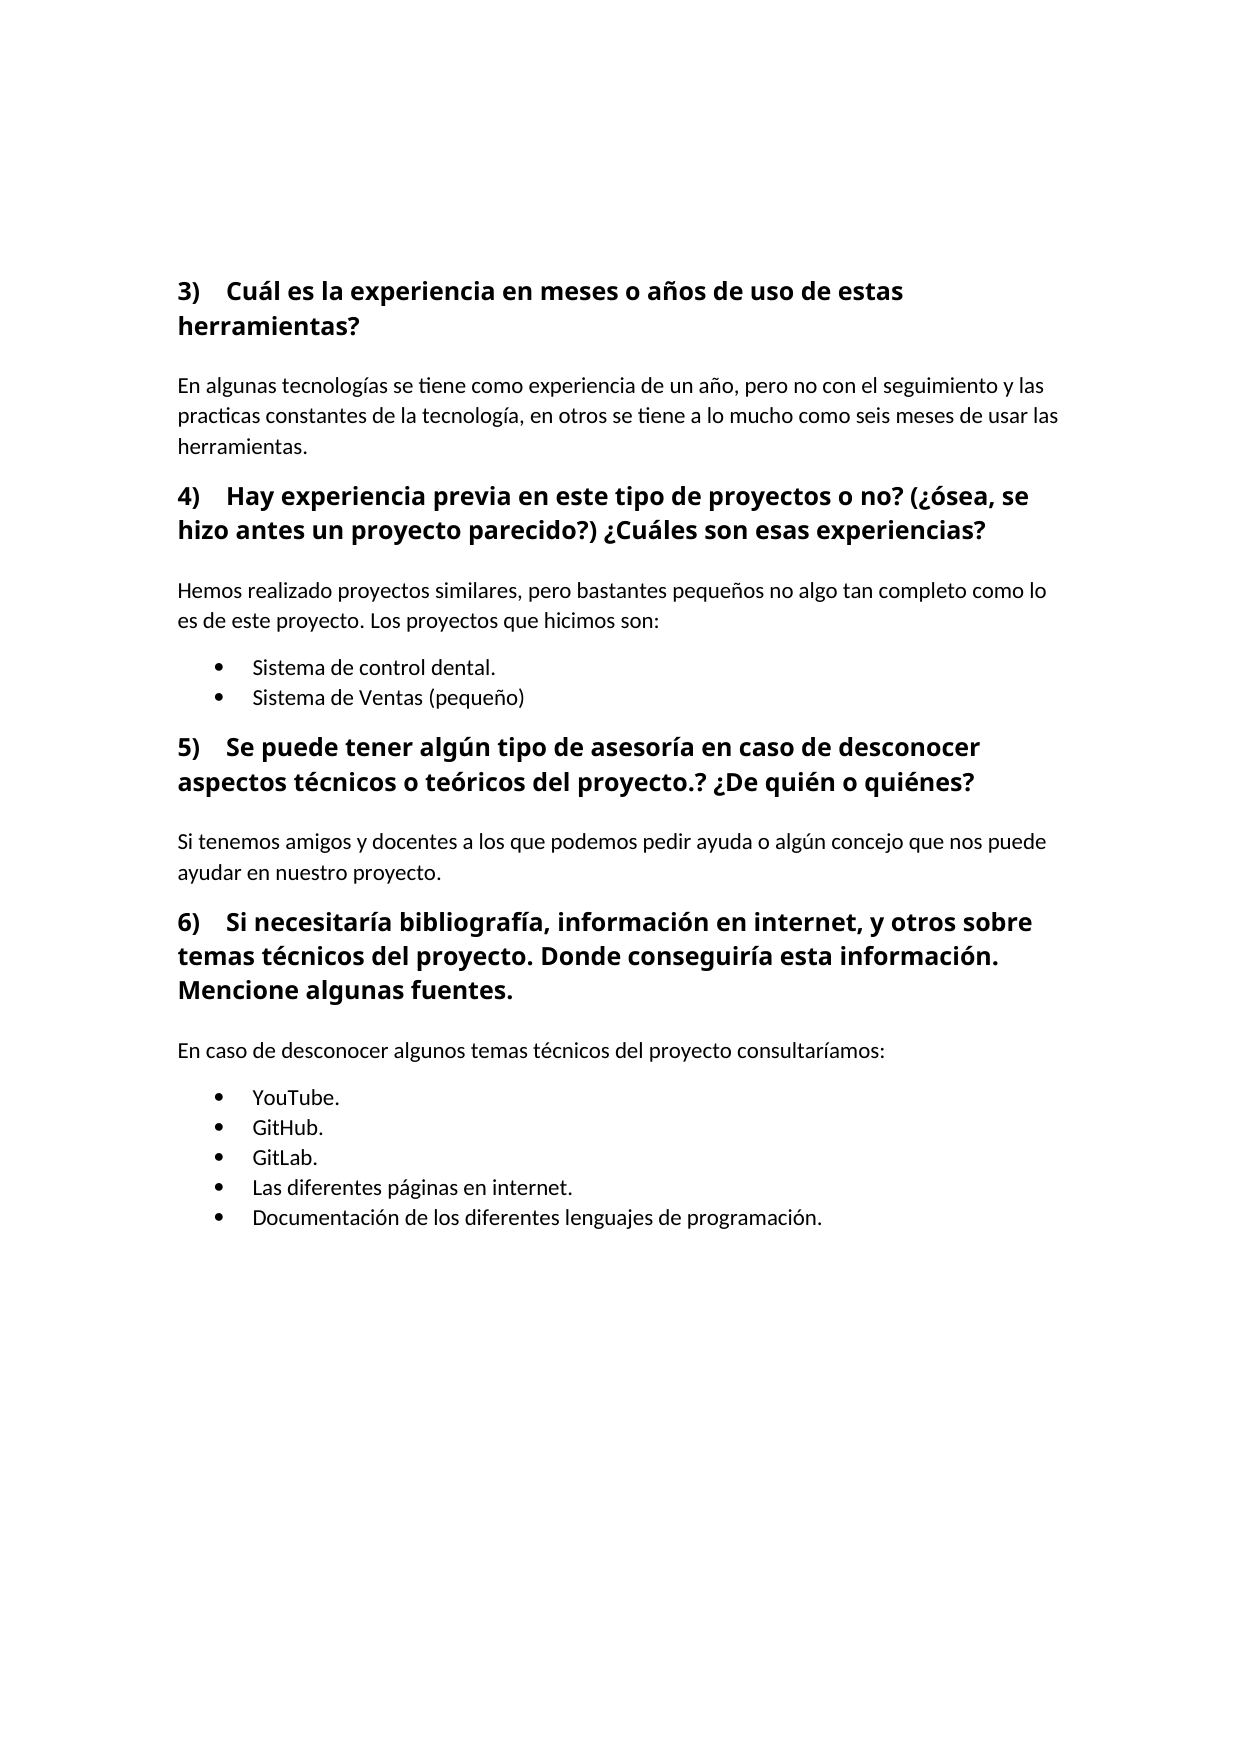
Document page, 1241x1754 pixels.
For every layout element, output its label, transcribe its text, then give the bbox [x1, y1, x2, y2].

list GitLab. [215, 1143, 1063, 1171]
text 4) Hay experiencia previa en este tipo de proyectos o no? (¿ósea, se hizo antes un proyecto parecido?) ¿Cuáles son esas experiencias? [177, 479, 1063, 547]
text En algunas tecnologías se tiene como experiencia de un año, pero no con el seguimiento y las practicas constantes de la tecnología, en otros se tiene a lo mucho como seis meses de usar las herramientas. [177, 371, 1063, 460]
list Documentación de los diferentes lenguajes de programación. [215, 1203, 1063, 1232]
text 5) Se puede tener algún tipo de asesoría en caso de desconocer aspectos técnicos o teóricos del proyecto.? ¿De quién o quiénes? [177, 730, 1063, 798]
list GitHub. [215, 1113, 1063, 1141]
text 6) Si necesitaría bibliografía, información en internet, y otros sobre temas técnicos del proyecto. Donde conseguiría esta información. Mencione algunas fuentes. [177, 904, 1063, 1007]
text En caso de desconocer algunos temas técnicos del proyecto consultaríamos: [177, 1036, 1063, 1064]
list Sistema de control dental. [215, 653, 1063, 681]
text 3) Cuál es la experiencia en meses o años de uso de estas herramientas? [177, 274, 1063, 342]
list YouTube. [215, 1083, 1063, 1111]
list Sistema de Ventas (pequeño) [215, 683, 1063, 711]
text Hemos realizado proyectos similares, pero bastantes pequeños no algo tan completo como lo es de este proyecto. Los proyectos que hicimos son: [177, 576, 1063, 634]
list Las diferentes páginas en internet. [215, 1173, 1063, 1201]
text Si tenemos amigos y docentes a los que podemos pedir ayuda o algún concejo que nos puede ayudar en nuestro proyecto. [177, 827, 1063, 886]
